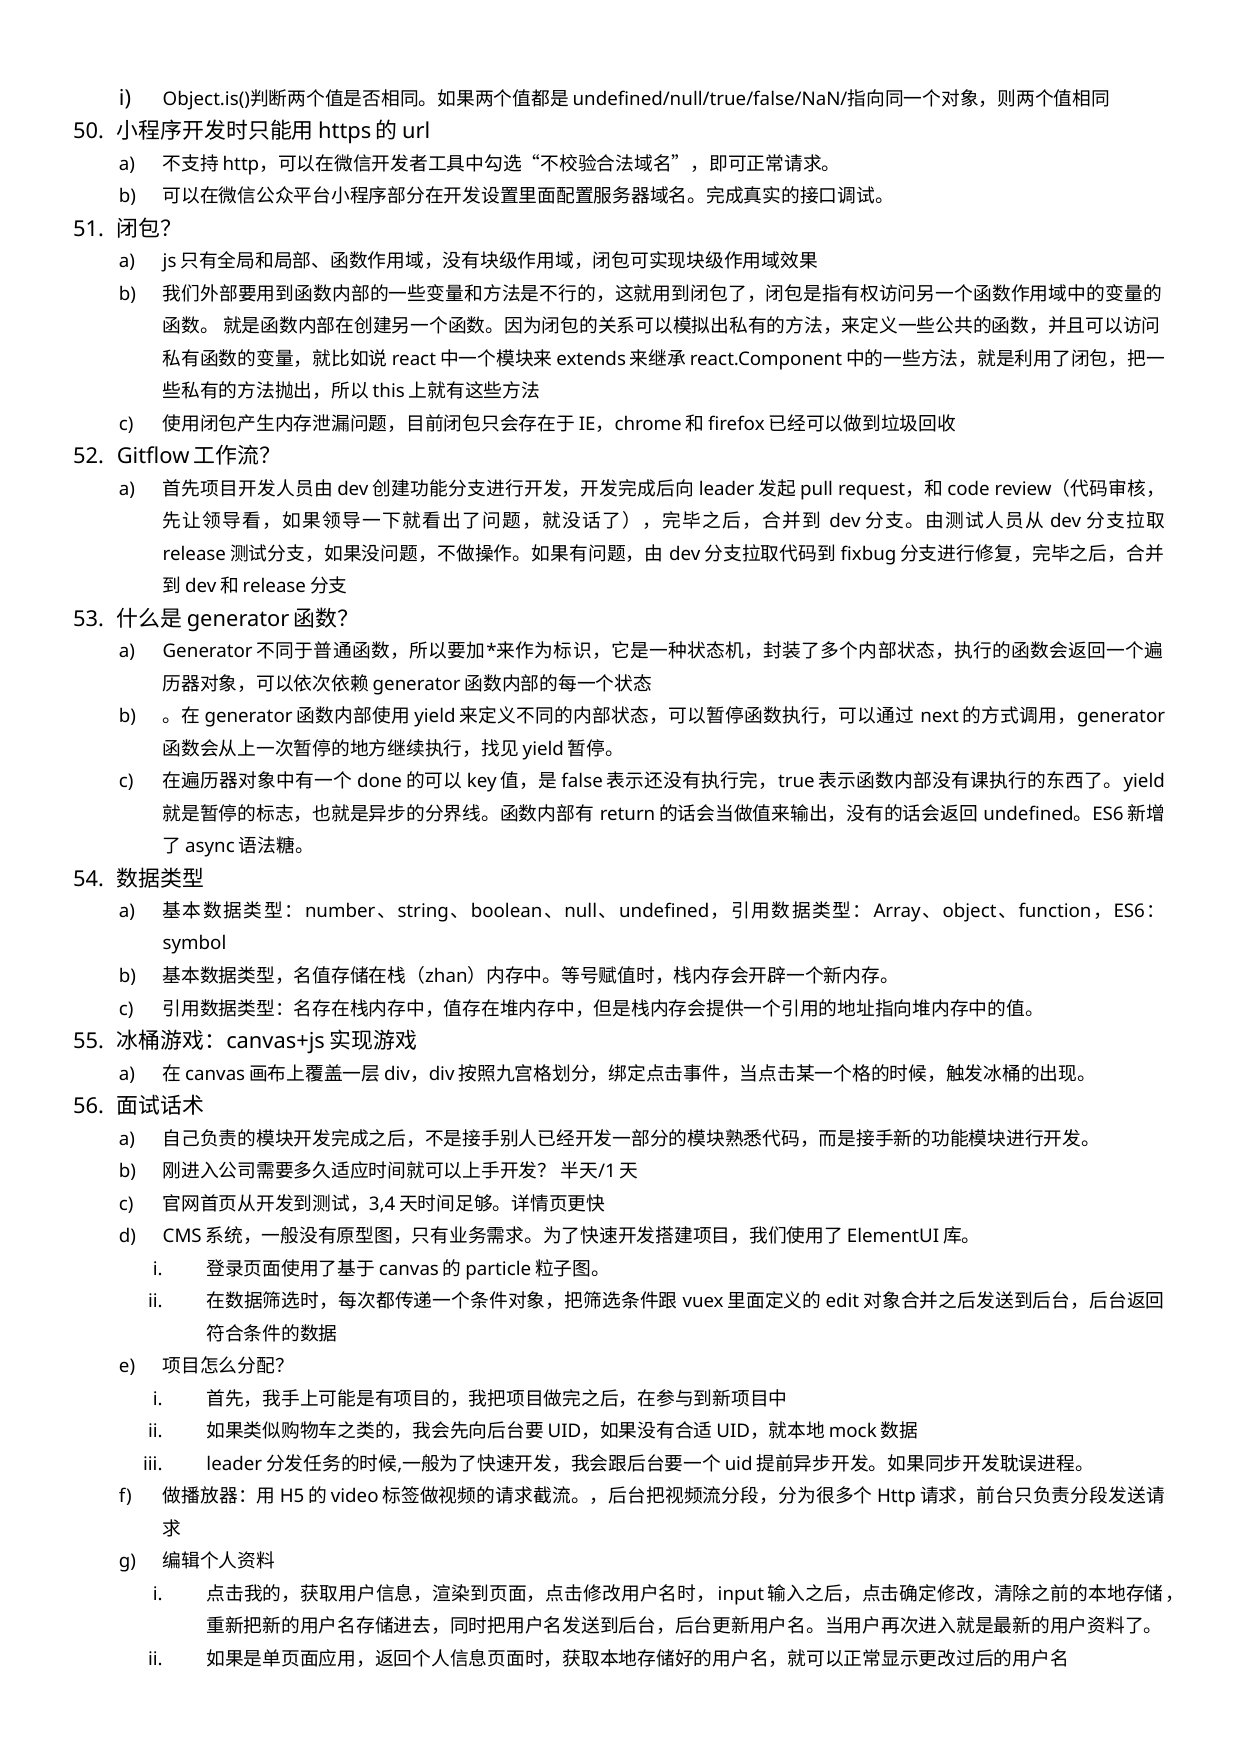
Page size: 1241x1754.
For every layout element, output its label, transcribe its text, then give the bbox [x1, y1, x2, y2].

list 首先，我手上可能是有项目的，我把项目做完之后，在参与到新项目中 [162, 1381, 1165, 1413]
list 我们外部要用到函数内部的一些变量和方法是不行的，这就用到闭包了，闭包是指有权访问另一个函数作用域中的变量的函数。 就是函数内部在创建另一个函数。因为闭包的关系可以模拟出私有的方法，来定义一些公共的函数，并且可以访问私有函数的变量，就比如说react中一个模块来extends来继承react.Component中的一些方法，就是利用了闭包，把一些私有的方法抛出，所以this上就有这些方法 [119, 276, 1165, 406]
list 使用闭包产生内存泄漏问题，目前闭包只会存在于IE，chrome和firefox已经可以做到垃圾回收 [119, 406, 1165, 438]
list 闭包？ [73, 211, 1165, 243]
list 刚进入公司需要多久适应时间就可以上手开发？ 半天/1天 [119, 1153, 1165, 1186]
list 基本数据类型：number、string、boolean、null、undefined，引用数据类型：Array、object、function，ES6：symbol [119, 893, 1165, 958]
list 在遍历器对象中有一个done的可以key值，是false表示还没有执行完，true表示函数内部没有课执行的东西了。yield就是暂停的标志，也就是异步的分界线。函数内部有return的话会当做值来输出，没有的话会返回undefined。ES6新增了async语法糖。 [119, 763, 1165, 861]
list 在数据筛选时，每次都传递一个条件对象，把筛选条件跟vuex里面定义的edit对象合并之后发送到后台，后台返回符合条件的数据 [162, 1283, 1165, 1348]
list 在canvas画布上覆盖一层div，div按照九宫格划分，绑定点击事件，当点击某一个格的时候，触发冰桶的出现。 [119, 1056, 1165, 1088]
list 基本数据类型，名值存储在栈（zhan）内存中。等号赋值时，栈内存会开辟一个新内存。 [119, 958, 1165, 991]
list 官网首页从开发到测试，3,4天时间足够。详情页更快 [119, 1186, 1165, 1218]
list 数据类型 [73, 861, 1165, 893]
list 小程序开发时只能用https的url [73, 113, 1165, 146]
list 如果是单页面应用，返回个人信息页面时，获取本地存储好的用户名，就可以正常显示更改过后的用户名 [162, 1641, 1165, 1673]
list 做播放器：用H5的video标签做视频的请求截流。，后台把视频流分段，分为很多个Http请求，前台只负责分段发送请求 [119, 1478, 1165, 1543]
list 。在generator函数内部使用yield来定义不同的内部状态，可以暂停函数执行，可以通过next的方式调用，generator函数会从上一次暂停的地方继续执行，找见yield暂停。 [119, 698, 1165, 763]
list 什么是generator函数？ [73, 601, 1165, 633]
list CMS系统，一般没有原型图，只有业务需求。为了快速开发搭建项目，我们使用了ElementUI库。 [119, 1218, 1165, 1251]
list Object.is()判断两个值是否相同。如果两个值都是undefined/null/true/false/NaN/指向同一个对象，则两个值相同 [119, 81, 1165, 113]
list 首先项目开发人员由dev创建功能分支进行开发，开发完成后向leader发起pull request，和code review（代码审核，先让领导看，如果领导一下就看出了问题，就没话了），完毕之后，合并到dev分支。由测试人员从dev分支拉取release测试分支，如果没问题，不做操作。如果有问题，由dev分支拉取代码到fixbug分支进行修复，完毕之后，合并到dev和release分支 [119, 471, 1165, 601]
list leader分发任务的时候,一般为了快速开发，我会跟后台要一个uid提前异步开发。如果同步开发耽误进程。 [162, 1446, 1165, 1478]
list 冰桶游戏：canvas+js实现游戏 [73, 1023, 1165, 1056]
list 面试话术 [73, 1088, 1165, 1121]
list Generator不同于普通函数，所以要加*来作为标识，它是一种状态机，封装了多个内部状态，执行的函数会返回一个遍历器对象，可以依次依赖generator函数内部的每一个状态 [119, 633, 1165, 698]
list 点击我的，获取用户信息，渲染到页面，点击修改用户名时，input输入之后，点击确定修改，清除之前的本地存储，重新把新的用户名存储进去，同时把用户名发送到后台，后台更新用户名。当用户再次进入就是最新的用户资料了。 [162, 1576, 1165, 1641]
list 自己负责的模块开发完成之后，不是接手别人已经开发一部分的模块熟悉代码，而是接手新的功能模块进行开发。 [119, 1121, 1165, 1153]
list js只有全局和局部、函数作用域，没有块级作用域，闭包可实现块级作用域效果 [119, 243, 1165, 276]
list 不支持http，可以在微信开发者工具中勾选“不校验合法域名”，即可正常请求。 [119, 146, 1165, 178]
list Gitflow工作流？ [73, 438, 1165, 471]
list 编辑个人资料 [119, 1543, 1165, 1576]
list 可以在微信公众平台小程序部分在开发设置里面配置服务器域名。完成真实的接口调试。 [119, 178, 1165, 211]
list 如果类似购物车之类的，我会先向后台要UID，如果没有合适UID，就本地mock数据 [162, 1413, 1165, 1446]
list 登录页面使用了基于canvas的particle粒子图。 [162, 1251, 1165, 1283]
list 项目怎么分配？ [119, 1348, 1165, 1381]
list 引用数据类型：名存在栈内存中，值存在堆内存中，但是栈内存会提供一个引用的地址指向堆内存中的值。 [119, 991, 1165, 1023]
